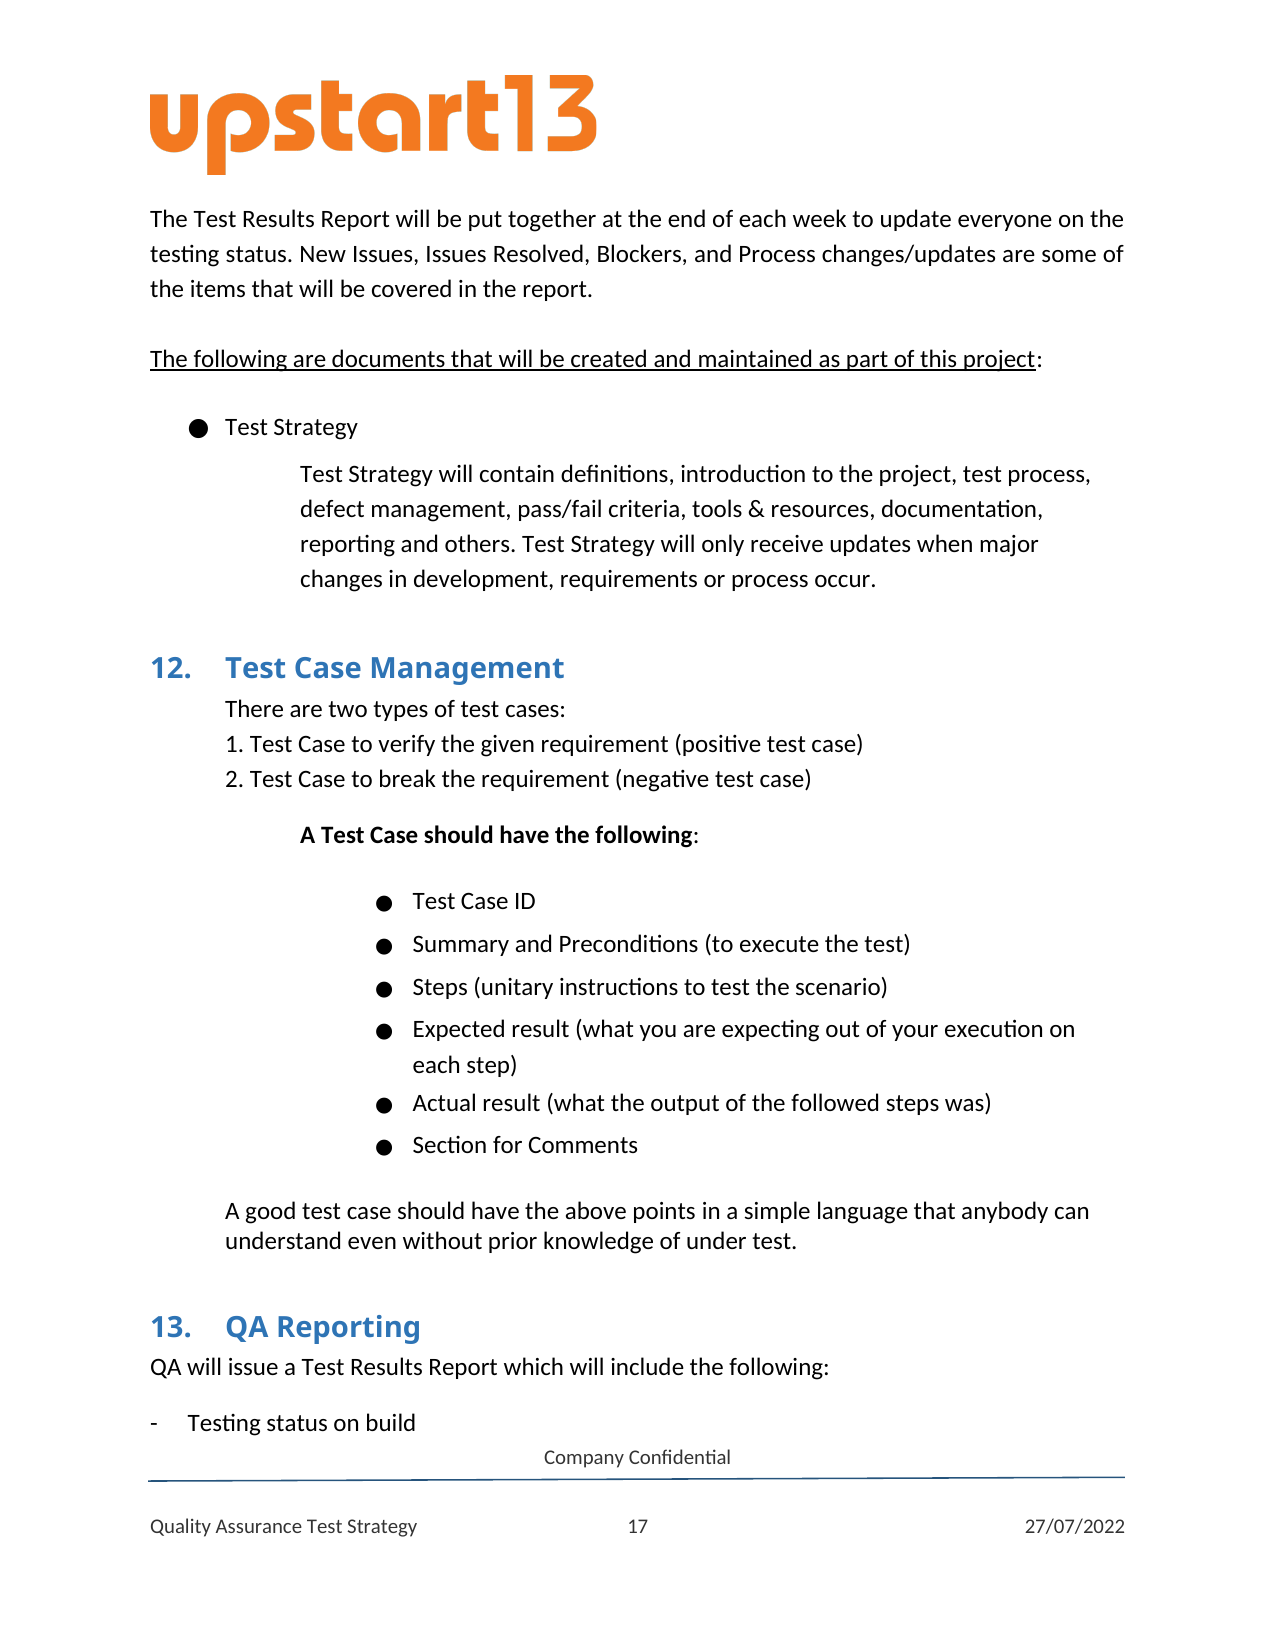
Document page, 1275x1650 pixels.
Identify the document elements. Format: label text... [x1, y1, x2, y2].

list Expected result (what you are expecting out of your execution on each step) [375, 1007, 1125, 1080]
list Actual result (what the output of the followed steps was) [375, 1080, 1125, 1123]
text The Test Results Report will be put together at the end of each week to update everyone on the testing status. New Issues, Issues Resolved, Blockers, and Process changes/updates are some of the items that will be covered in the report. [150, 203, 1125, 303]
list Testing status on build [150, 1407, 1125, 1438]
list Test Case ID [375, 879, 1125, 922]
picture [150, 75, 597, 175]
text There are two types of test cases: 1. Test Case to verify the given requirement (positive test case) 2. Test Case to break the requirement (negative test case) [225, 693, 1125, 794]
text The following are documents that will be created and maintained as part of this project: [150, 308, 1125, 373]
text A good test case should have the above points in a simple language that anybody can understand even without prior knowledge of under test. [225, 1195, 1125, 1256]
text QA will issue a Test Results Report which will include the following: [150, 1351, 1125, 1382]
text A Test Case should have the following: [225, 819, 1125, 850]
list Summary and Preconditions (to execute the test) [375, 922, 1125, 964]
list Section for Comments [375, 1123, 1125, 1166]
subtitle Test Case Management [150, 648, 1125, 687]
text Test Strategy will contain definitions, introduction to the project, test process, defect management, pass/fail criteria, tools & resources, documentation, reporting and others. Test Strategy will only receive updates when major changes in development, requirements or process occur. [300, 458, 1125, 593]
subtitle QA Reporting [150, 1306, 1125, 1346]
list Steps (unitary instructions to test the scenario) [375, 964, 1125, 1007]
list Test Strategy [187, 399, 1125, 450]
